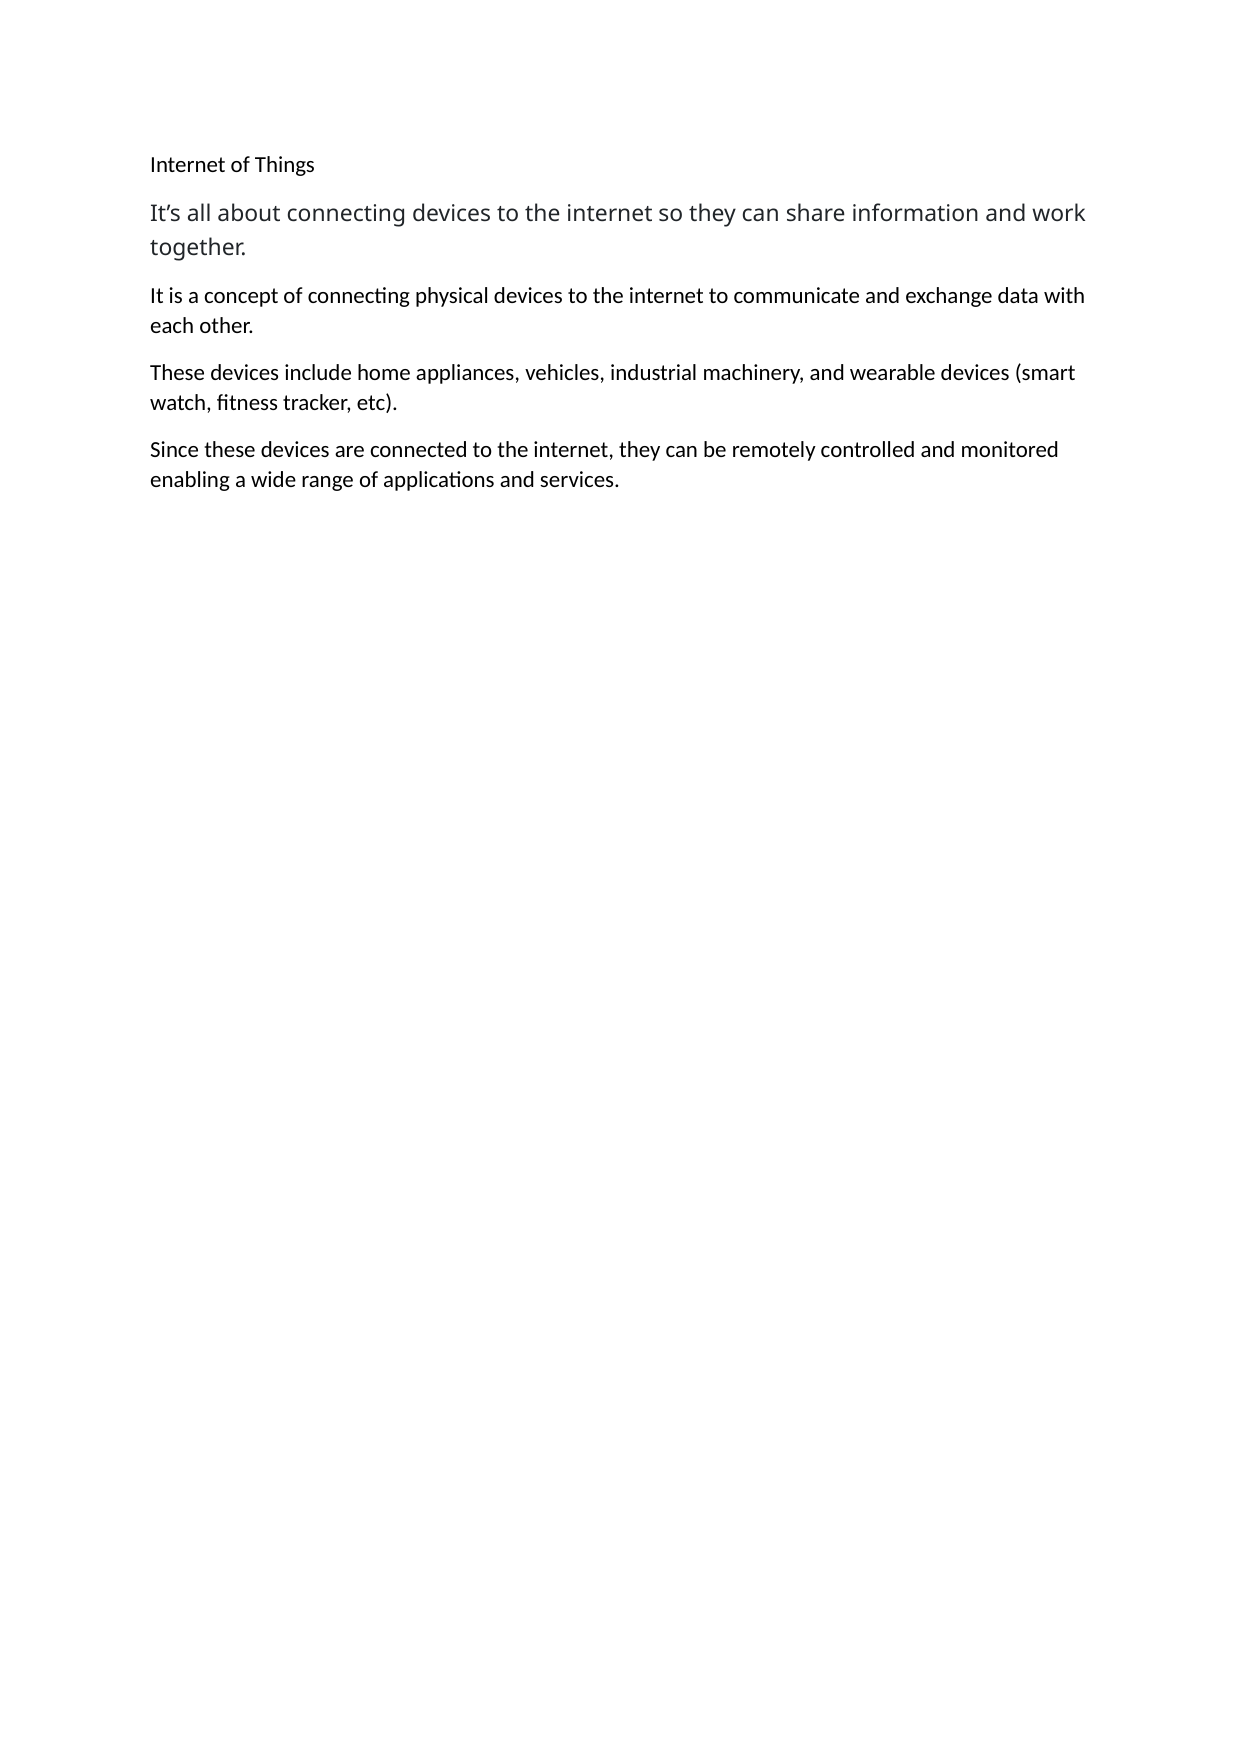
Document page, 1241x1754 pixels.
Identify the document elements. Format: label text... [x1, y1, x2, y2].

text It’s all about connecting devices to the internet so they can share information and work together. [150, 197, 1090, 262]
text Since these devices are connected to the internet, they can be remotely controlled and monitored enabling a wide range of applications and services. [150, 435, 1090, 493]
text These devices include home appliances, vehicles, industrial machinery, and wearable devices (smart watch, fitness tracker, etc). [150, 358, 1090, 416]
text Internet of Things [150, 150, 1090, 178]
text It is a concept of connecting physical devices to the internet to communicate and exchange data with each other. [150, 281, 1090, 339]
